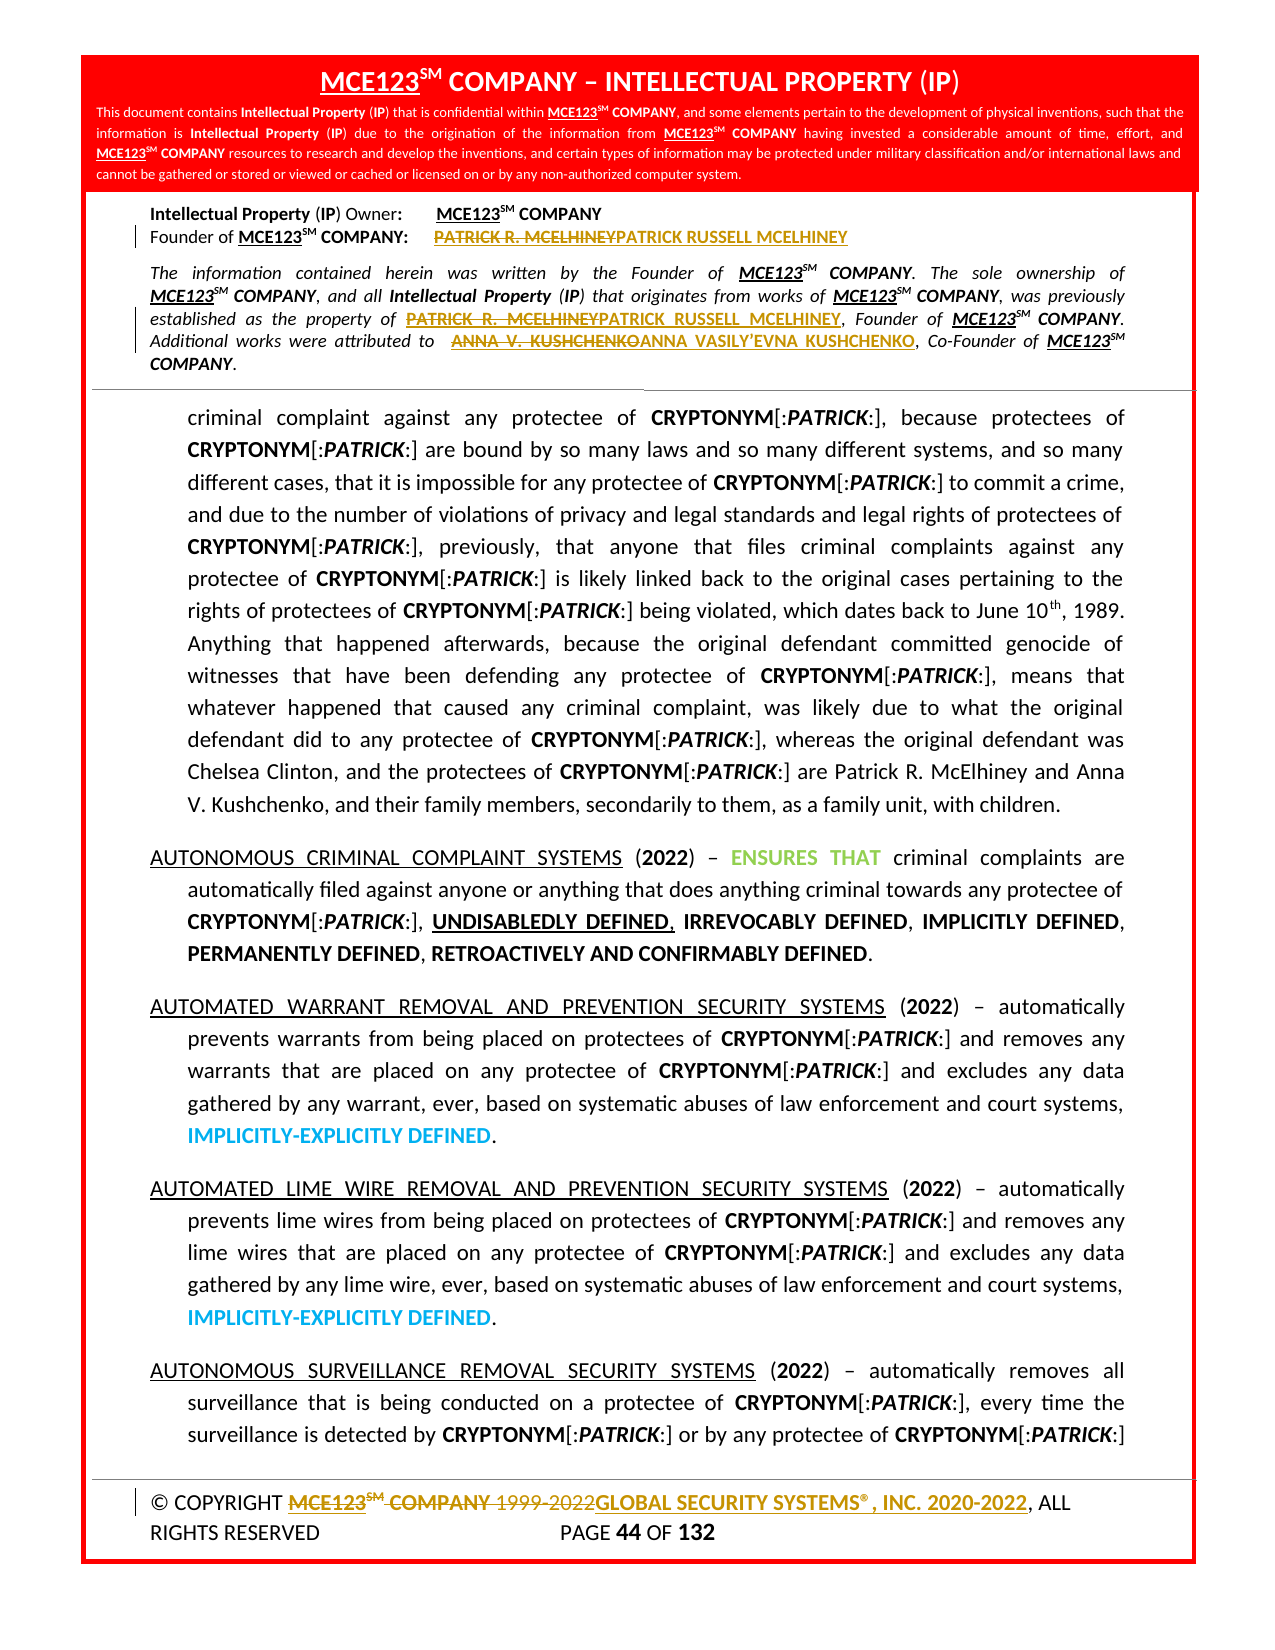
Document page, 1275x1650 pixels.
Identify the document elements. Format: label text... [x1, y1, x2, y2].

text AUTOMATED WARRANT REMOVAL AND PREVENTION SECURITY SYSTEMS (2022) – automatically prevents warrants from being placed on protectees of CRYPTONYM[:PATRICK:] and removes any warrants that are placed on any protectee of CRYPTONYM[:PATRICK:] and excludes any data gathered by any warrant, ever, based on systematic abuses of law enforcement and court systems, IMPLICITLY-EXPLICITLY DEFINED. [150, 992, 1125, 1149]
text AUTOMATED LIME WIRE REMOVAL AND PREVENTION SECURITY SYSTEMS (2022) – automatically prevents lime wires from being placed on protectees of CRYPTONYM[:PATRICK:] and removes any lime wires that are placed on any protectee of CRYPTONYM[:PATRICK:] and excludes any data gathered by any lime wire, ever, based on systematic abuses of law enforcement and court systems, IMPLICITLY-EXPLICITLY DEFINED. [150, 1174, 1125, 1331]
text AUTONOMOUS CRIMINAL COMPLAINT SYSTEMS (2022) – ENSURES THAT criminal complaints are automatically filed against anyone or anything that does anything criminal towards any protectee of CRYPTONYM[:PATRICK:], UNDISABLEDLY DEFINED, IRREVOCABLY DEFINED, IMPLICITLY DEFINED, PERMANENTLY DEFINED, RETROACTIVELY AND CONFIRMABLY DEFINED. [150, 843, 1125, 967]
